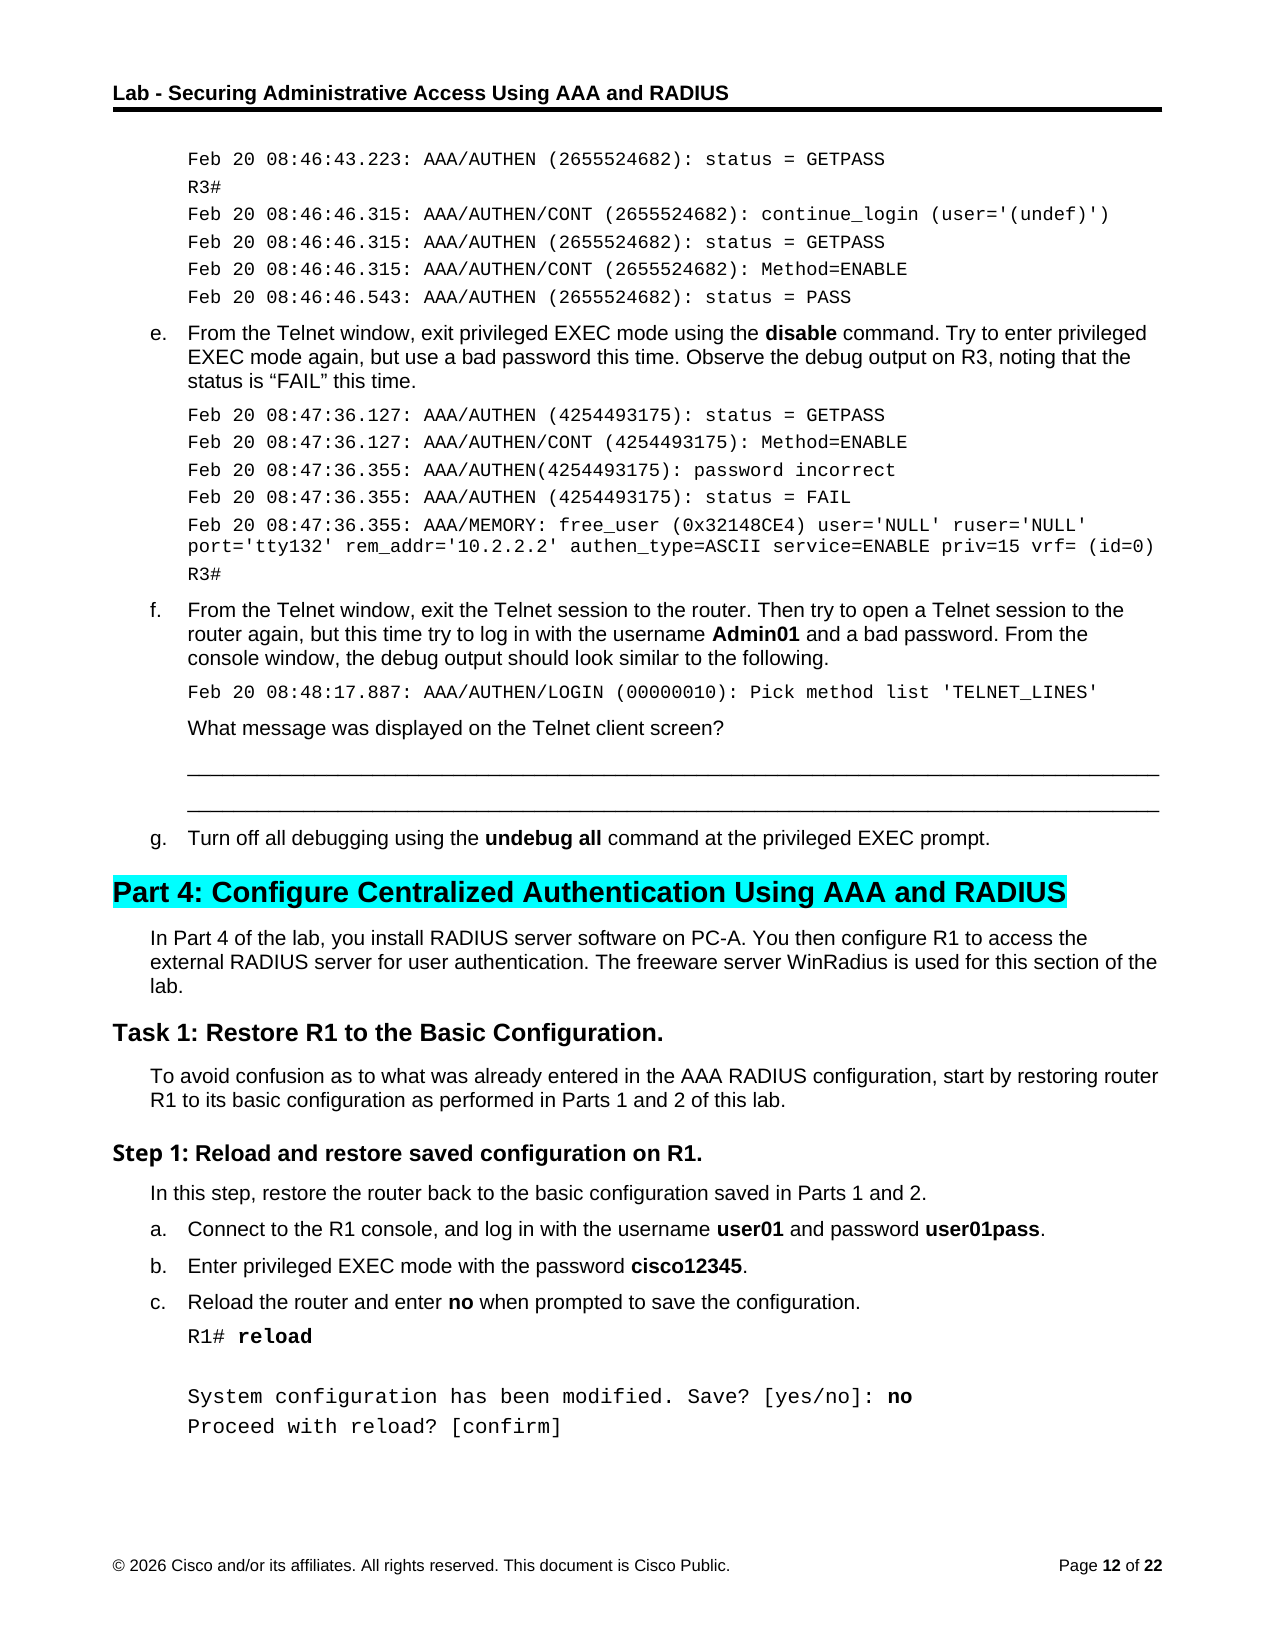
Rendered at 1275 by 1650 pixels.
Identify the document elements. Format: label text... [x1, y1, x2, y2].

text Connect to the R1 console, and log in with the username user01 and password user01pass. [150, 1217, 1162, 1241]
text From the Telnet window, exit privileged EXEC mode using the disable command. Try to enter privileged EXEC mode again, but use a bad password this time. Observe the debug output on R3, noting that the status is “FAIL” this time. [150, 321, 1162, 393]
text R3# [187, 564, 1162, 586]
text Feb 20 08:47:36.127: AAA/AUTHEN/CONT (4254493175): Method=ENABLE [187, 433, 1162, 454]
text What message was displayed on the Telnet client screen? [187, 716, 1162, 740]
text Feb 20 08:46:46.543: AAA/AUTHEN (2655524682): status = PASS [187, 287, 1162, 309]
text Feb 20 08:46:43.223: AAA/AUTHEN (2655524682): status = GETPASS [187, 150, 1162, 171]
text R1# reload [187, 1326, 1162, 1350]
text System configuration has been modified. Save? [yes/no]: no [187, 1386, 1162, 1410]
text To avoid confusion as to what was already entered in the AAA RADIUS configuration, start by restoring router R1 to its basic configuration as performed in Parts 1 and 2 of this lab. [150, 1064, 1162, 1112]
text Feb 20 08:47:36.127: AAA/AUTHEN (4254493175): status = GETPASS [187, 406, 1162, 427]
text In this step, restore the router back to the basic configuration saved in Parts 1 and 2. [150, 1181, 1162, 1204]
text Turn off all debugging using the undebug all command at the privileged EXEC prompt. [150, 826, 1162, 849]
text Feb 20 08:46:46.315: AAA/AUTHEN/CONT (2655524682): continue_login (user='(undef)') [187, 205, 1162, 226]
text From the Telnet window, exit the Telnet session to the router. Then try to open a Telnet session to the router again, but this time try to log in with the username Admin01 and a bad password. From the console window, the debug output should look similar to the following. [150, 598, 1162, 670]
text Restore R1 to the Basic Configuration. [112, 1018, 1162, 1047]
text Feb 20 08:47:36.355: AAA/AUTHEN(4254493175): password incorrect [187, 461, 1162, 482]
text Configure Centralized Authentication Using AAA and RADIUS [112, 874, 1162, 908]
text In Part 4 of the lab, you install RADIUS server software on PC-A. You then configure R1 to access the external RADIUS server for user authentication. The freeware server WinRadius is used for this section of the lab. [150, 926, 1162, 997]
text Enter privileged EXEC mode with the password cisco12345. [150, 1253, 1162, 1277]
text Reload the router and enter no when prompted to save the configuration. [150, 1290, 1162, 1314]
text Feb 20 08:47:36.355: AAA/MEMORY: free_user (0x32148CE4) user='NULL' ruser='NULL' port='tty132' rem_addr='10.2.2.2' authen_type=ASCII service=ENABLE priv=15 vrf= (id=0) [187, 516, 1162, 558]
text Feb 20 08:46:46.315: AAA/AUTHEN (2655524682): status = GETPASS [187, 232, 1162, 254]
text R3# [187, 177, 1162, 199]
text ____________________________________________________________________________________ [187, 753, 1162, 777]
text Feb 20 08:47:36.355: AAA/AUTHEN (4254493175): status = FAIL [187, 488, 1162, 509]
text Proceed with reload? [confirm] [187, 1416, 1162, 1440]
text Reload and restore saved configuration on R1. [112, 1137, 1162, 1168]
text Feb 20 08:48:17.887: AAA/AUTHEN/LOGIN (00000010): Pick method list 'TELNET_LINES' [187, 682, 1162, 704]
text ____________________________________________________________________________________ [187, 789, 1162, 813]
text Feb 20 08:46:46.315: AAA/AUTHEN/CONT (2655524682): Method=ENABLE [187, 260, 1162, 281]
